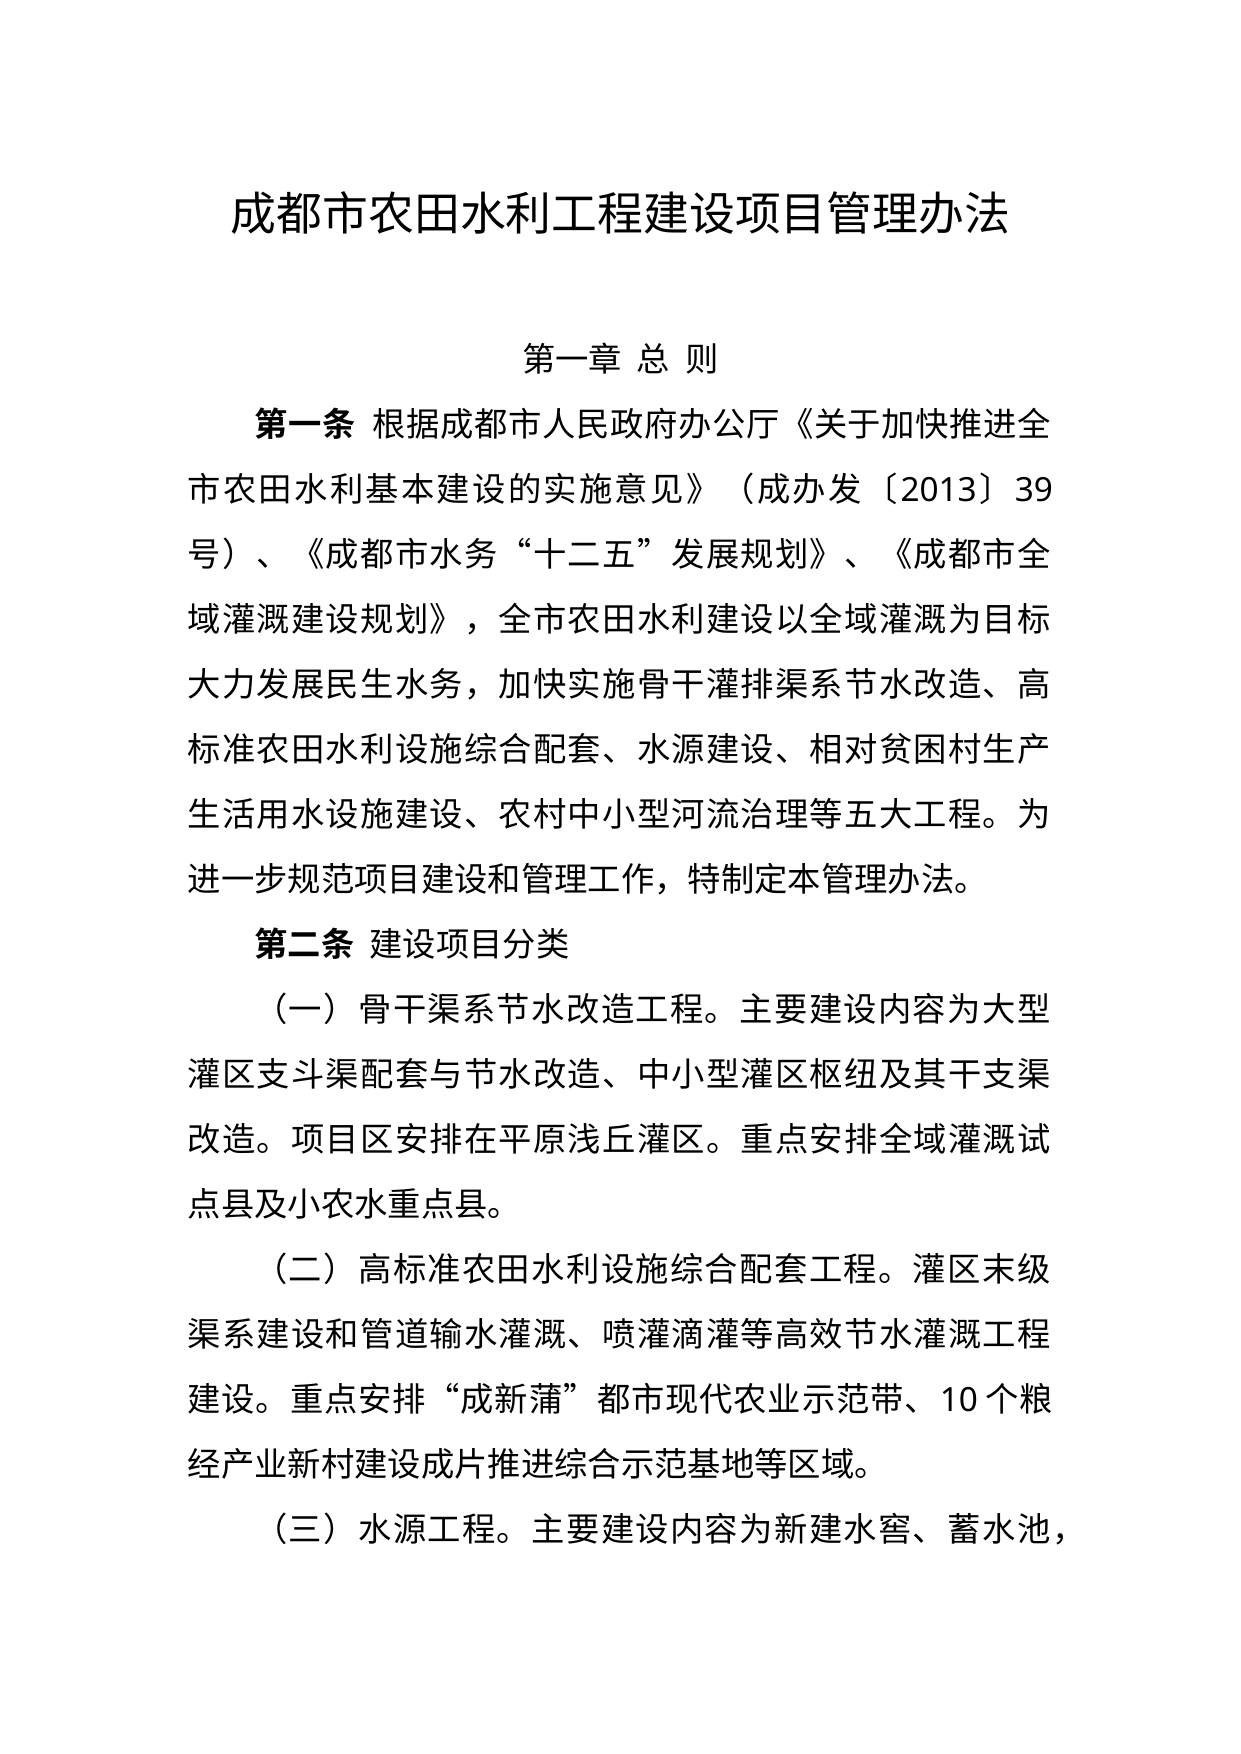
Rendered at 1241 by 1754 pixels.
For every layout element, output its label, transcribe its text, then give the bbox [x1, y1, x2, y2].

text 第二条 建设项目分类 [187, 909, 1053, 974]
text 成都市农田水利工程建设项目管理办法 [187, 162, 1053, 259]
text 第一条 根据成都市人民政府办公厅《关于加快推进全市农田水利基本建设的实施意见》（成办发〔2013〕39号）、《成都市水务“十二五”发展规划》、《成都市全域灌溉建设规划》，全市农田水利建设以全域灌溉为目标，大力发展民生水务，加快实施骨干灌排渠系节水改造、高标准农田水利设施综合配套、水源建设、相对贫困村生产生活用水设施建设、农村中小型河流治理等五大工程。为进一步规范项目建设和管理工作，特制定本管理办法。 [187, 389, 1053, 909]
text （二）高标准农田水利设施综合配套工程。灌区末级渠系建设和管道输水灌溉、喷灌滴灌等高效节水灌溉工程建设。重点安排“成新蒲”都市现代农业示范带、10个粮经产业新村建设成片推进综合示范基地等区域。 [187, 1234, 1053, 1494]
text 第一章 总 则 [187, 324, 1053, 389]
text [187, 1494, 1053, 1559]
text （一）骨干渠系节水改造工程。主要建设内容为大型灌区支斗渠配套与节水改造、中小型灌区枢纽及其干支渠改造。项目区安排在平原浅丘灌区。重点安排全域灌溉试点县及小农水重点县。 [187, 974, 1053, 1234]
